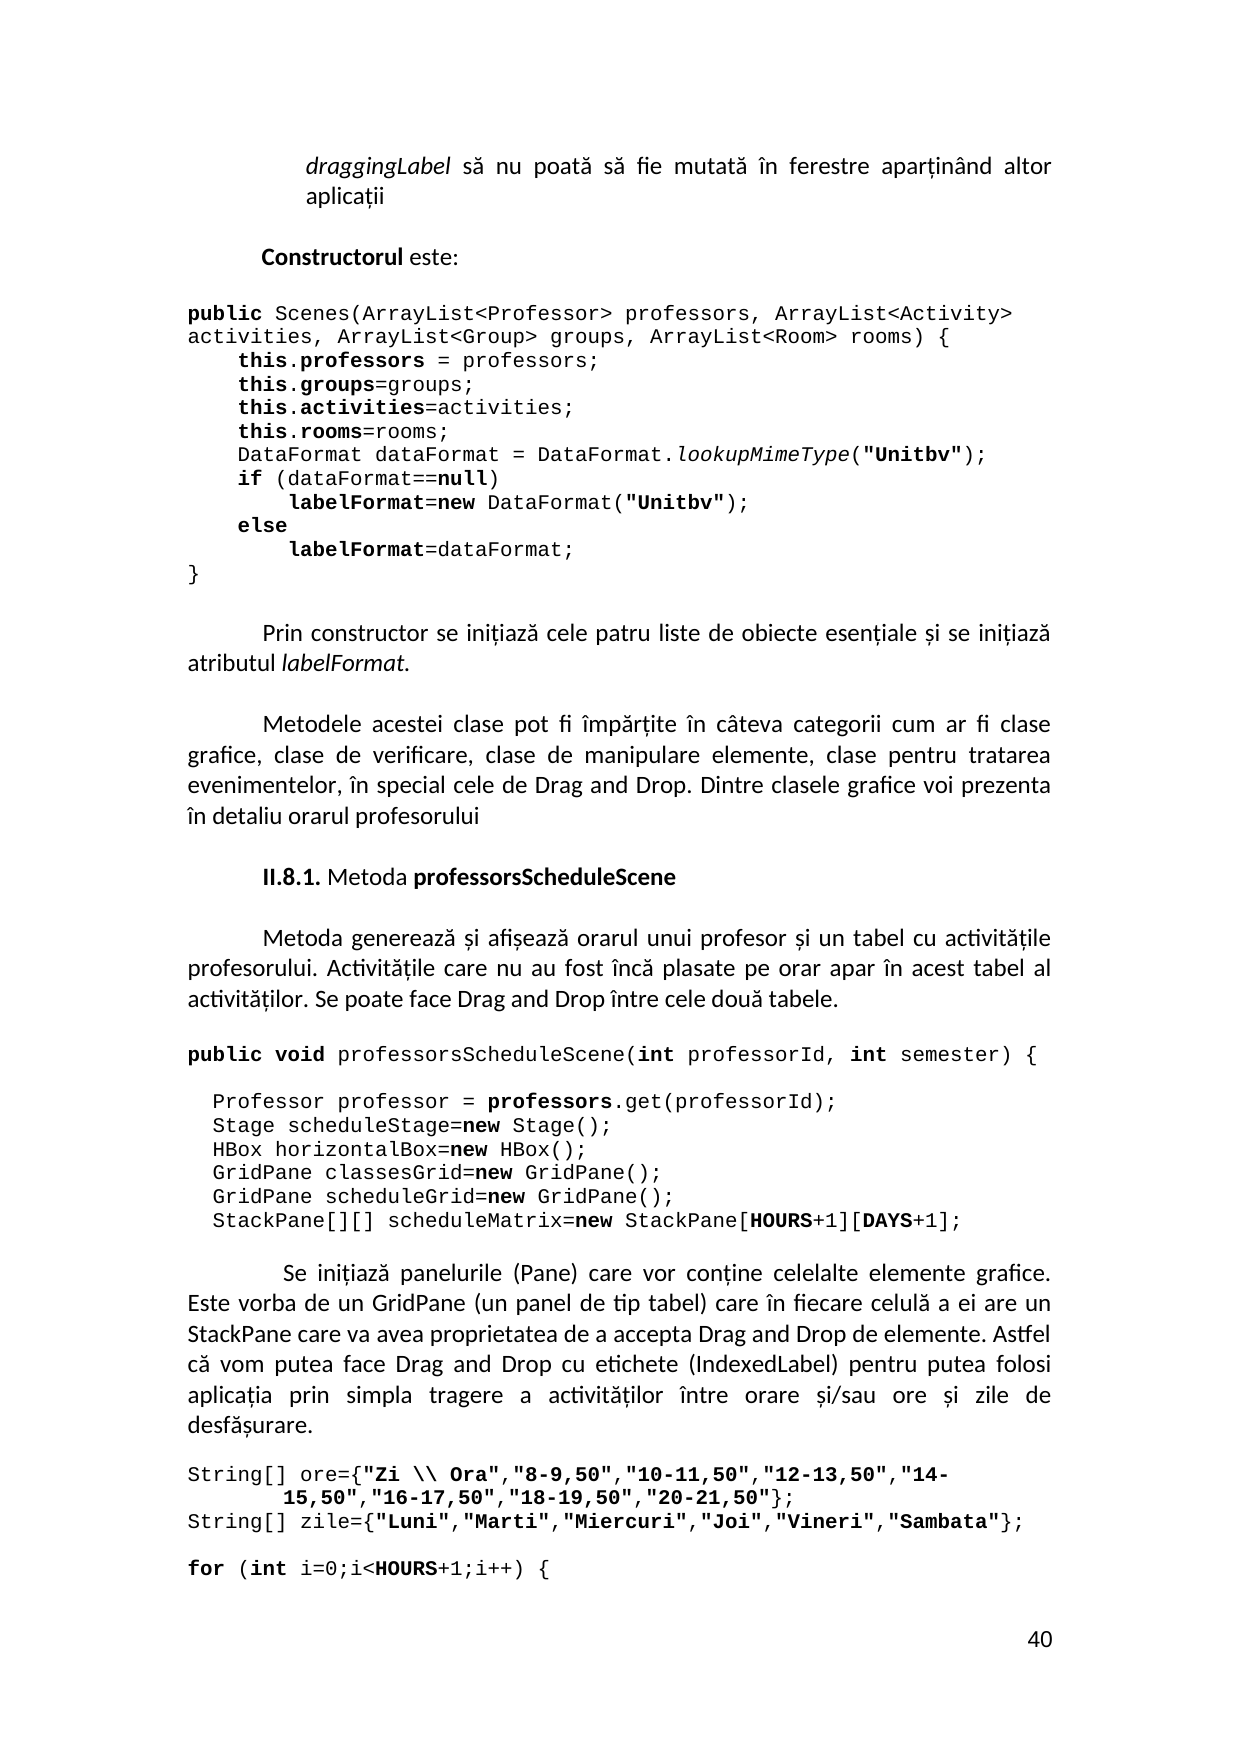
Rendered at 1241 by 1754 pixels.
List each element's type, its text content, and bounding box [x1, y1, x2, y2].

text Prin constructor se inițiază cele patru liste de obiecte esențiale și se inițiază atributul labelFormat. [187, 617, 1053, 678]
text Metodele acestei clase pot fi împărțite în câteva categorii cum ar fi clase grafice, clase de verificare, clase de manipulare elemente, clase pentru tratarea evenimentelor, în special cele de Drag and Drop. Dintre clasele grafice voi prezenta în detaliu orarul profesorului [187, 708, 1053, 831]
text public void professorsScheduleScene(int professorId, int semester) { Professor professor = professors.get(professorId); Stage scheduleStage=new Stage(); HBox horizontalBox=new HBox(); GridPane classesGrid=new GridPane(); GridPane scheduleGrid=new GridPane(); StackPane[][] scheduleMatrix=new StackPane[HOURS+1][DAYS+1]; [187, 1044, 1053, 1233]
text II.8.1. Metoda professorsScheduleScene [187, 861, 1053, 892]
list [261, 150, 1053, 211]
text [187, 1487, 1053, 1582]
text Constructorul este: [261, 242, 1053, 272]
text public Scenes(ArrayList<Professor> professors, ArrayList<Activity> activities, ArrayList<Group> groups, ArrayList<Room> rooms) { this.professors = professors; this.groups=groups; this.activities=activities; this.rooms=rooms; DataFormat dataFormat = DataFormat.lookupMimeType("Unitbv"); if (dataFormat==null) labelFormat=new DataFormat("Unitbv"); else labelFormat=dataFormat; } [187, 303, 1053, 586]
text Se inițiază panelurile (Pane) care vor conține celelalte elemente grafice. Este vorba de un GridPane (un panel de tip tabel) care în fiecare celulă a ei are un StackPane care va avea proprietatea de a accepta Drag and Drop de elemente. Astfel că vom putea face Drag and Drop cu etichete (IndexedLabel) pentru putea folosi aplicația prin simpla tragere a activităților între orare și/sau ore și zile de desfășurare. [187, 1257, 1053, 1440]
text Metoda generează și afișează orarul unui profesor și un tabel cu activitățile profesorului. Activitățile care nu au fost încă plasate pe orar apar în acest tabel al activităților. Se poate face Drag and Drop între cele două tabele. [187, 922, 1053, 1014]
text String[] ore={"Zi \\ Ora","8-9,50","10-11,50","12-13,50","14- [187, 1440, 1053, 1487]
